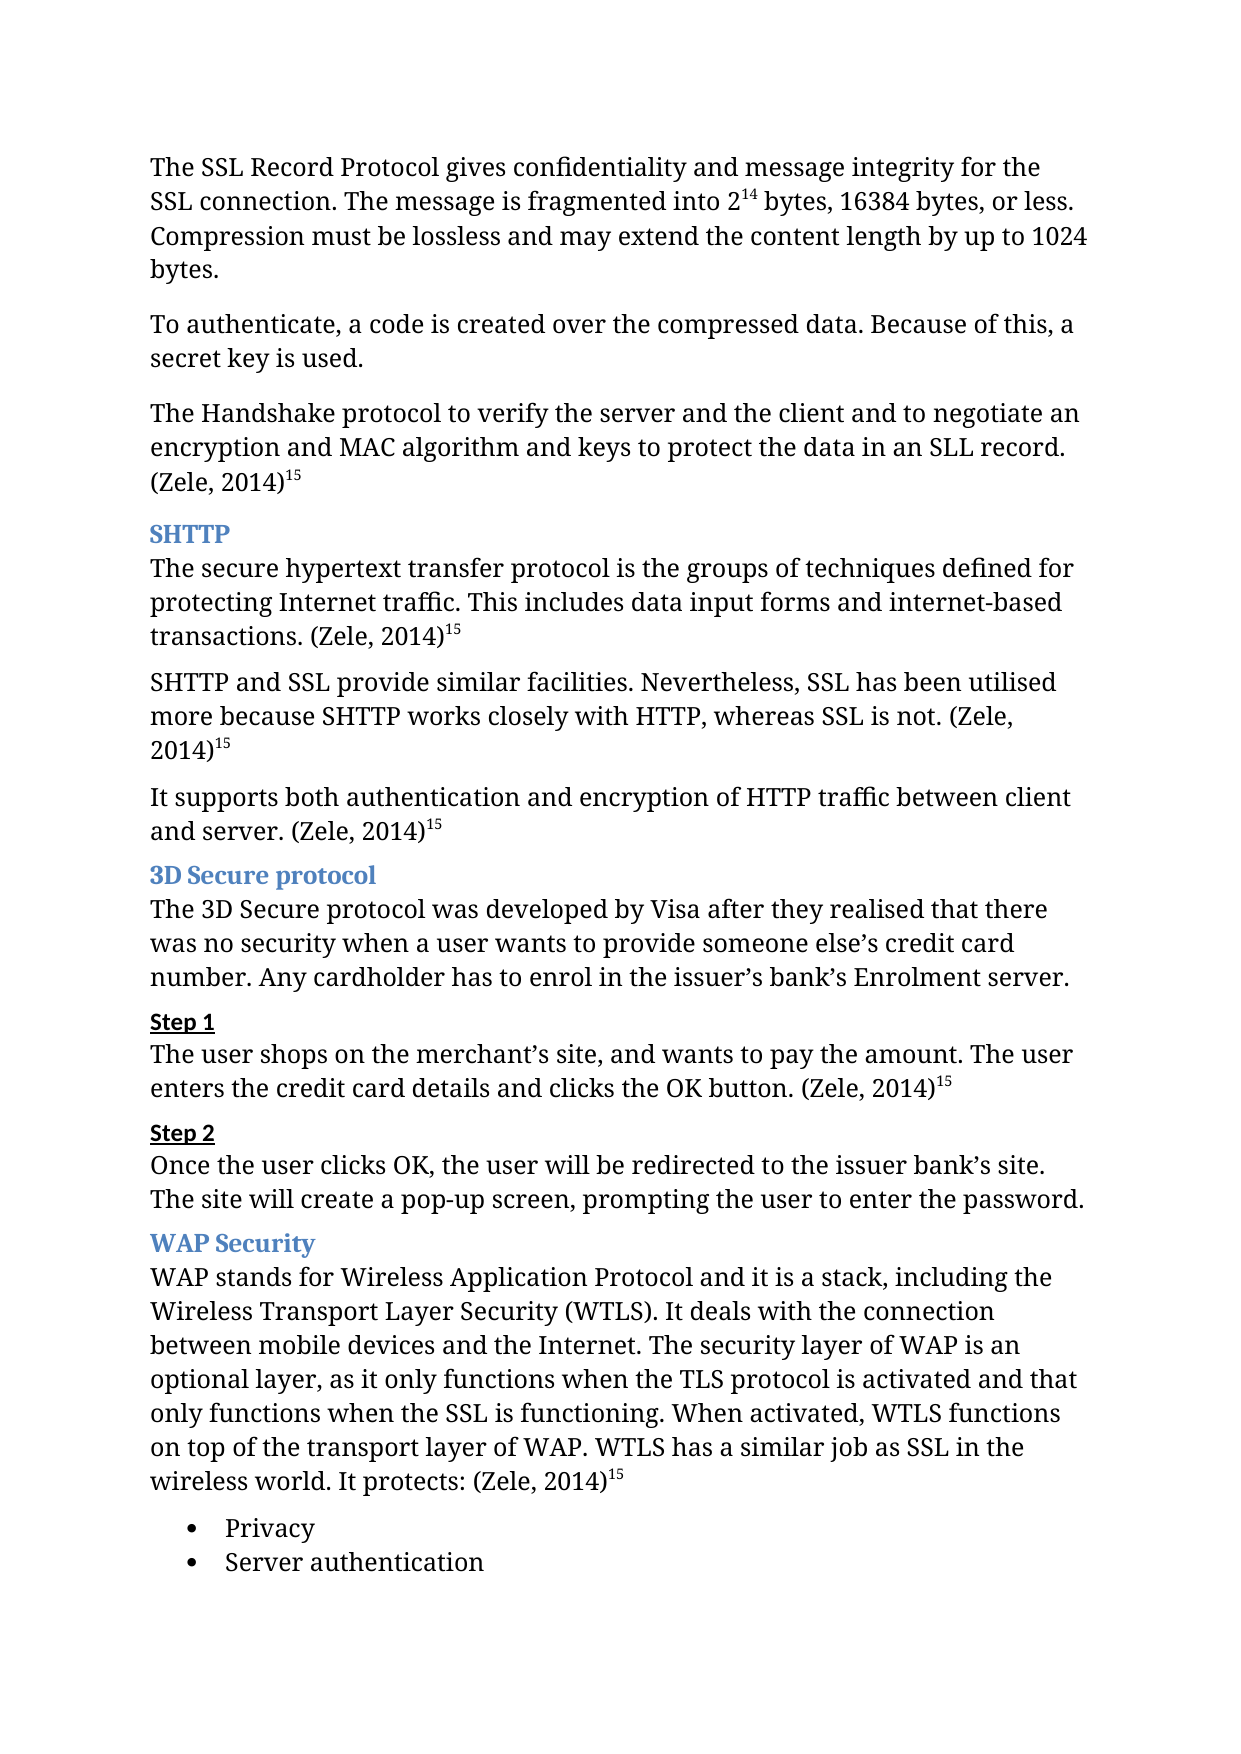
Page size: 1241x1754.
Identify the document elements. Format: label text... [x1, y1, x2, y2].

text To authenticate, a code is created over the compressed data. Because of this, a secret key is used. [150, 307, 1090, 375]
list Server authentication [187, 1544, 1090, 1578]
subtitle 3D Secure protocol [150, 860, 1090, 891]
text Compression must be lossless and may extend the content length by up to 1024 bytes. [150, 218, 1090, 286]
subtitle WAP Security [150, 1228, 1090, 1259]
text The Handshake protocol to verify the server and the client and to negotiate an encryption and MAC algorithm and keys to protect the data in an SLL record.15 [150, 396, 1090, 498]
text WAP stands for Wireless Application Protocol and it is a stack, including the Wireless Transport Layer Security (WTLS). It deals with the connection between mobile devices and the Internet. The security layer of WAP is an optional layer, as it only functions when the TLS protocol is activated and that only functions when the SSL is functioning. When activated, WTLS functions on top of the transport layer of WAP. WTLS has a similar job as SSL in the wireless world. It protects: 15 [150, 1259, 1090, 1498]
text SHTTP and SSL provide similar facilities. Nevertheless, SSL has been utilised more because SHTTP works closely with HTTP, whereas SSL is not.15 [150, 665, 1090, 767]
text The secure hypertext transfer protocol is the groups of techniques defined for protecting Internet traffic. This includes data input forms and internet-based transactions. 15 [150, 550, 1090, 652]
text Step 1 [150, 1006, 1090, 1037]
text The user shops on the merchant’s site, and wants to pay the amount. The user enters the credit card details and clicks the OK button. 15 [150, 1037, 1090, 1105]
text It supports both authentication and encryption of HTTP traffic between client and server.15 [150, 779, 1090, 848]
list Privacy [187, 1510, 1090, 1544]
text Step 2 [150, 1117, 1090, 1148]
text The 3D Secure protocol was developed by Visa after they realised that there was no security when a user wants to provide someone else’s credit card number. Any cardholder has to enrol in the issuer’s bank’s Enrolment server. [150, 891, 1090, 993]
text The SSL Record Protocol gives confidentiality and message integrity for the SSL connection. The message is fragmented into 214 bytes, 16384 bytes, or less. [150, 150, 1090, 218]
subtitle SHTTP [150, 519, 1090, 550]
text Once the user clicks OK, the user will be redirected to the issuer bank’s site. The site will create a pop-up screen, prompting the user to enter the password. [150, 1148, 1090, 1216]
